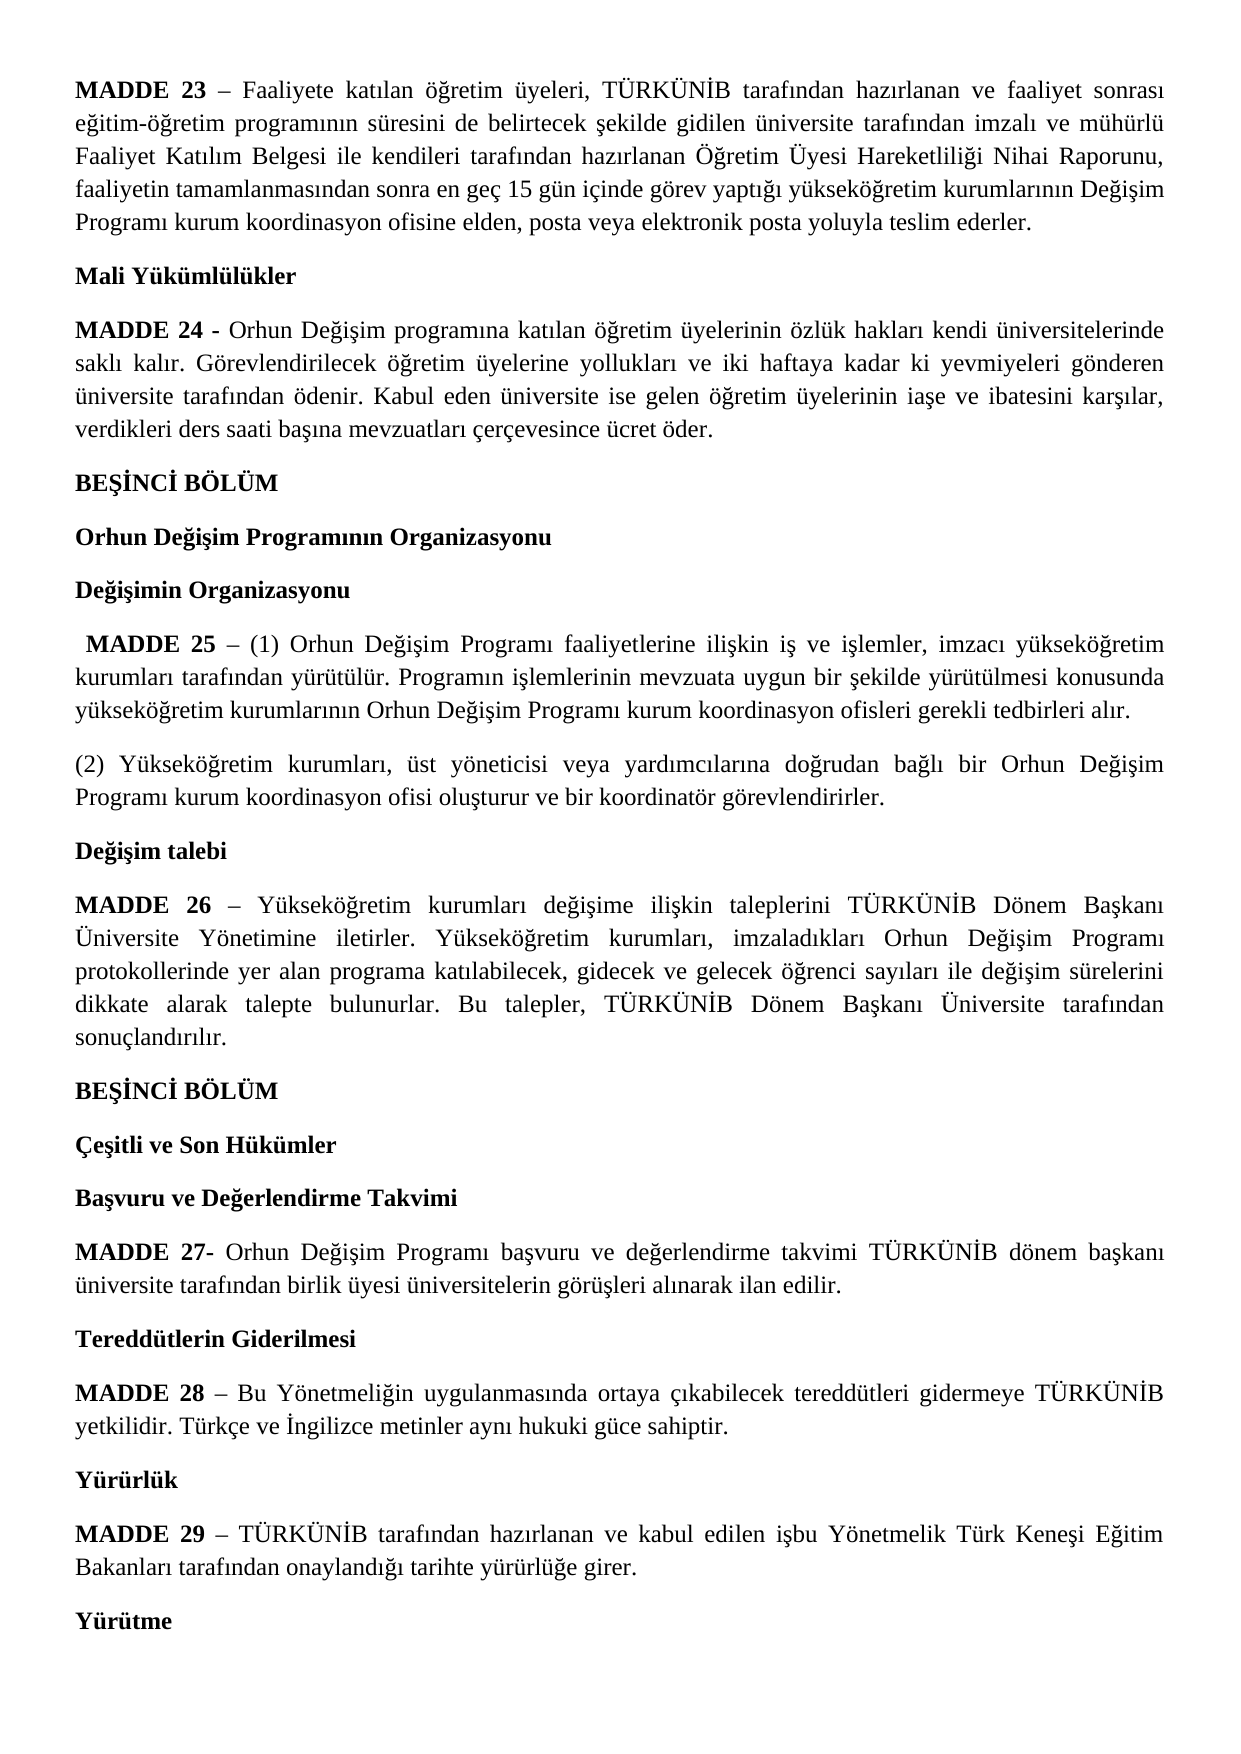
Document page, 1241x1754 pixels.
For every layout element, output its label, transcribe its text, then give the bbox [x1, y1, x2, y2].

text MADDE 28 – Bu Yönetmeliğin uygulanmasında ortaya çıkabilecek tereddütleri gidermeye TÜRKÜNİB yetkilidir. Türkçe ve İngilizce metinler aynı hukuki güce sahiptir. [75, 1378, 1165, 1440]
text Orhun Değişim Programının Organizasyonu [75, 522, 1165, 550]
text Yürürlük [75, 1465, 1165, 1494]
text MADDE 29 – TÜRKÜNİB tarafından hazırlanan ve kabul edilen işbu Yönetmelik Türk Keneşi Eğitim Bakanları tarafından onaylandığı tarihte yürürlüğe girer. [75, 1519, 1165, 1581]
text MADDE 27- Orhun Değişim Programı başvuru ve değerlendirme takvimi TÜRKÜNİB dönem başkanı üniversite tarafından birlik üyesi üniversitelerin görüşleri alınarak ilan edilir. [75, 1237, 1165, 1299]
text (2) Yükseköğretim kurumları, üst yöneticisi veya yardımcılarına doğrudan bağlı bir Orhun Değişim Programı kurum koordinasyon ofisi oluşturur ve bir koordinatör görevlendirirler. [75, 749, 1165, 811]
text BEŞİNCİ BÖLÜM [75, 468, 1165, 496]
text MADDE 26 – Yükseköğretim kurumları değişime ilişkin taleplerini TÜRKÜNİB Dönem Başkanı Üniversite Yönetimine iletirler. Yükseköğretim kurumları, imzaladıkları Orhun Değişim Programı protokollerinde yer alan programa katılabilecek, gidecek ve gelecek öğrenci sayıları ile değişim sürelerini dikkate alarak talepte bulunurlar. Bu talepler, TÜRKÜNİB Dönem Başkanı Üniversite tarafından sonuçlandırılır. [75, 890, 1165, 1051]
text MADDE 23 – Faaliyete katılan öğretim üyeleri, TÜRKÜNİB tarafından hazırlanan ve faaliyet sonrası eğitim-öğretim programının süresini de belirtecek şekilde gidilen üniversite tarafından imzalı ve mühürlü Faaliyet Katılım Belgesi ile kendileri tarafından hazırlanan Öğretim Üyesi Hareketliliği Nihai Raporunu, faaliyetin tamamlanmasından sonra en geç 15 gün içinde görev yaptığı yükseköğretim kurumlarının Değişim Programı kurum koordinasyon ofisine elden, posta veya elektronik posta yoluyla teslim ederler. [75, 75, 1165, 236]
text Çeşitli ve Son Hükümler [75, 1130, 1165, 1158]
text MADDE 25 – (1) Orhun Değişim Programı faaliyetlerine ilişkin iş ve işlemler, imzacı yükseköğretim kurumları tarafından yürütülür. Programın işlemlerinin mevzuata uygun bir şekilde yürütülmesi konusunda yükseköğretim kurumlarının Orhun Değişim Programı kurum koordinasyon ofisleri gerekli tedbirleri alır. [75, 629, 1165, 724]
text Değişim talebi [75, 836, 1165, 865]
text Tereddütlerin Giderilmesi [75, 1324, 1165, 1353]
text Yürütme [75, 1606, 1165, 1634]
text MADDE 24 - Orhun Değişim programına katılan öğretim üyelerinin özlük hakları kendi üniversitelerinde saklı kalır. Görevlendirilecek öğretim üyelerine yollukları ve iki haftaya kadar ki yevmiyeleri gönderen üniversite tarafından ödenir. Kabul eden üniversite ise gelen öğretim üyelerinin iaşe ve ibatesini karşılar, verdikleri ders saati başına mevzuatları çerçevesince ücret öder. [75, 315, 1165, 443]
text Mali Yükümlülükler [75, 261, 1165, 290]
text BEŞİNCİ BÖLÜM [75, 1076, 1165, 1104]
text Başvuru ve Değerlendirme Takvimi [75, 1183, 1165, 1212]
text Değişimin Organizasyonu [75, 575, 1165, 604]
